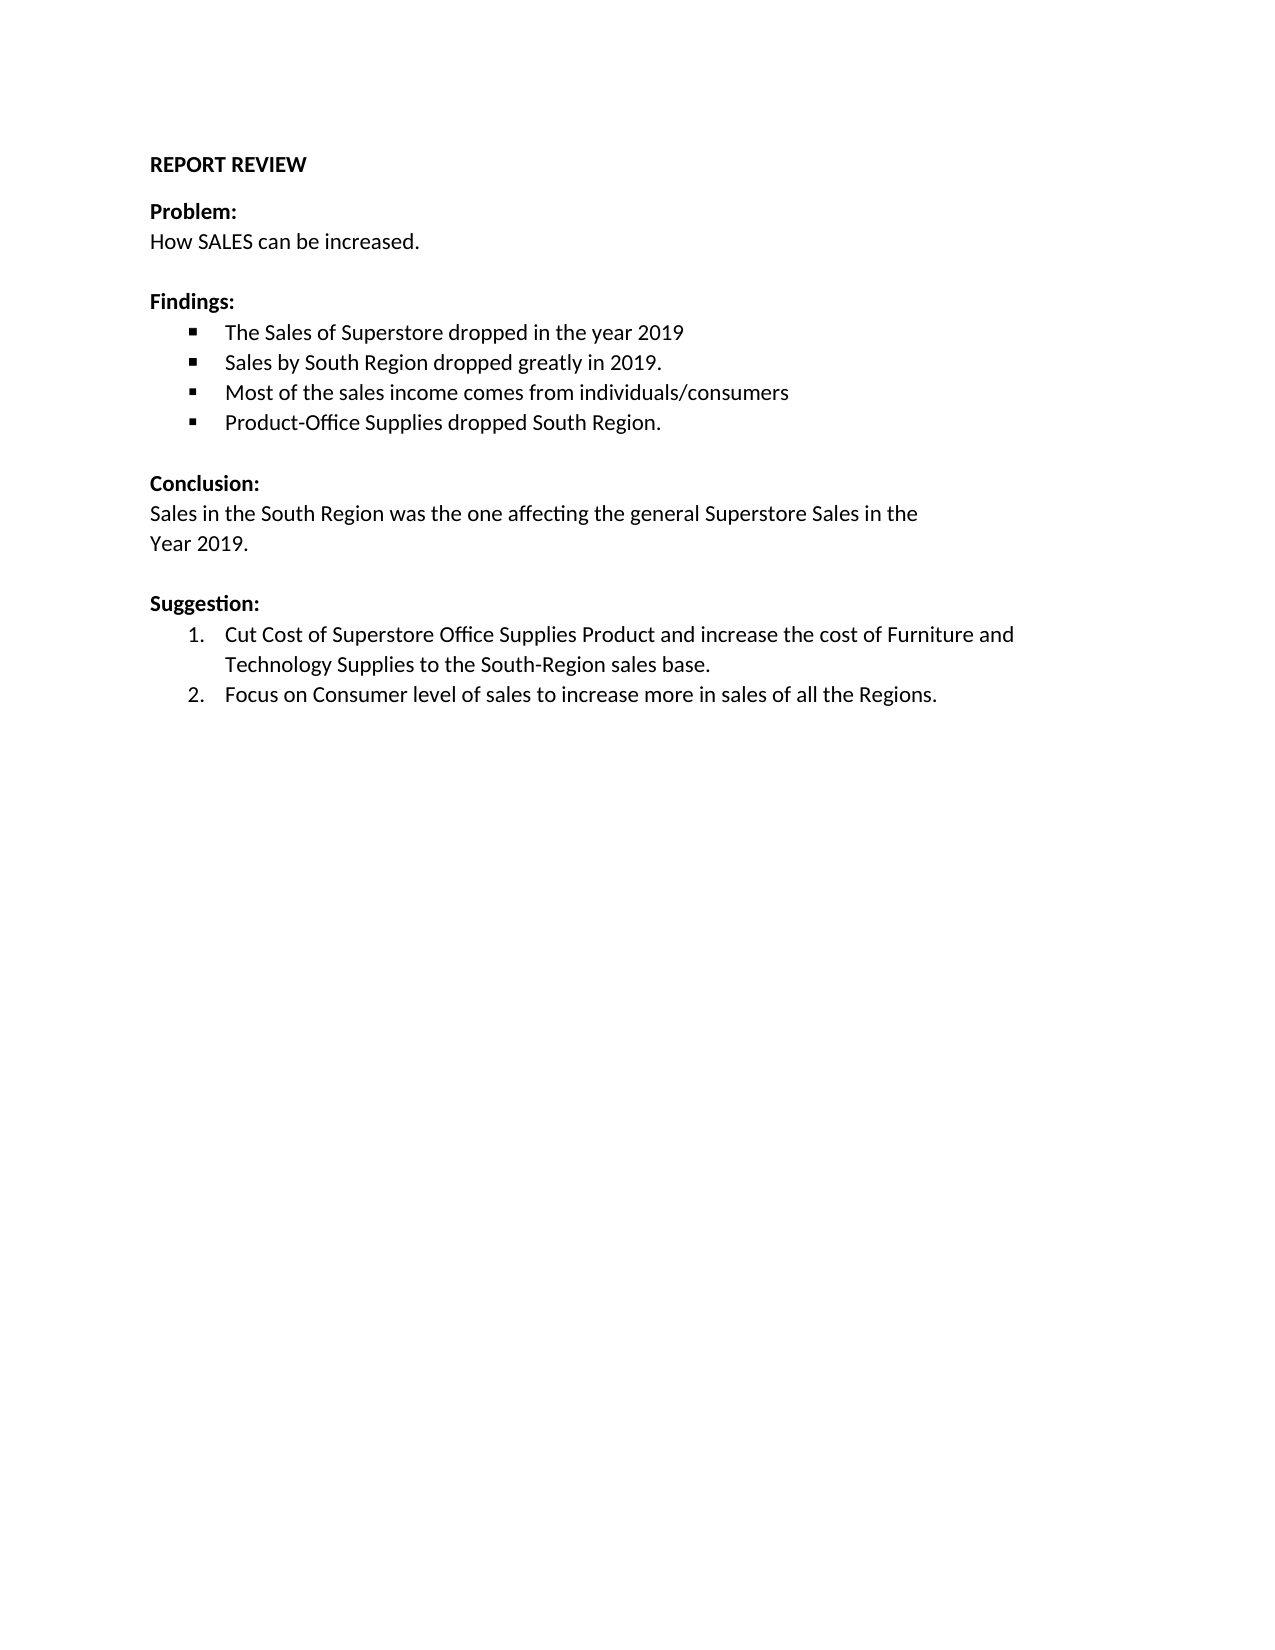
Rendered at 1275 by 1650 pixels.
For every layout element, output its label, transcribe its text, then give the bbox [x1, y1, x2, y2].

text Conclusion: [150, 469, 1125, 497]
text Sales in the South Region was the one affecting the general Superstore Sales in the [150, 499, 1125, 527]
list Sales by South Region dropped greatly in 2019. [187, 348, 1125, 376]
text Year 2019. [150, 529, 1125, 557]
text How SALES can be increased. [150, 227, 1125, 255]
list Most of the sales income comes from individuals/consumers [187, 378, 1125, 406]
text Findings: [150, 287, 1125, 316]
text REPORT REVIEW [150, 150, 1125, 178]
list Focus on Consumer level of sales to increase more in sales of all the Regions. [187, 680, 1125, 708]
list Product-Office Supplies dropped South Region. [187, 408, 1125, 436]
text Problem: [150, 197, 1125, 225]
text Suggestion: [150, 589, 1125, 618]
list The Sales of Superstore dropped in the year 2019 [187, 318, 1125, 346]
list Cut Cost of Superstore Office Supplies Product and increase the cost of Furniture and Technology Supplies to the South-Region sales base. [187, 620, 1125, 678]
